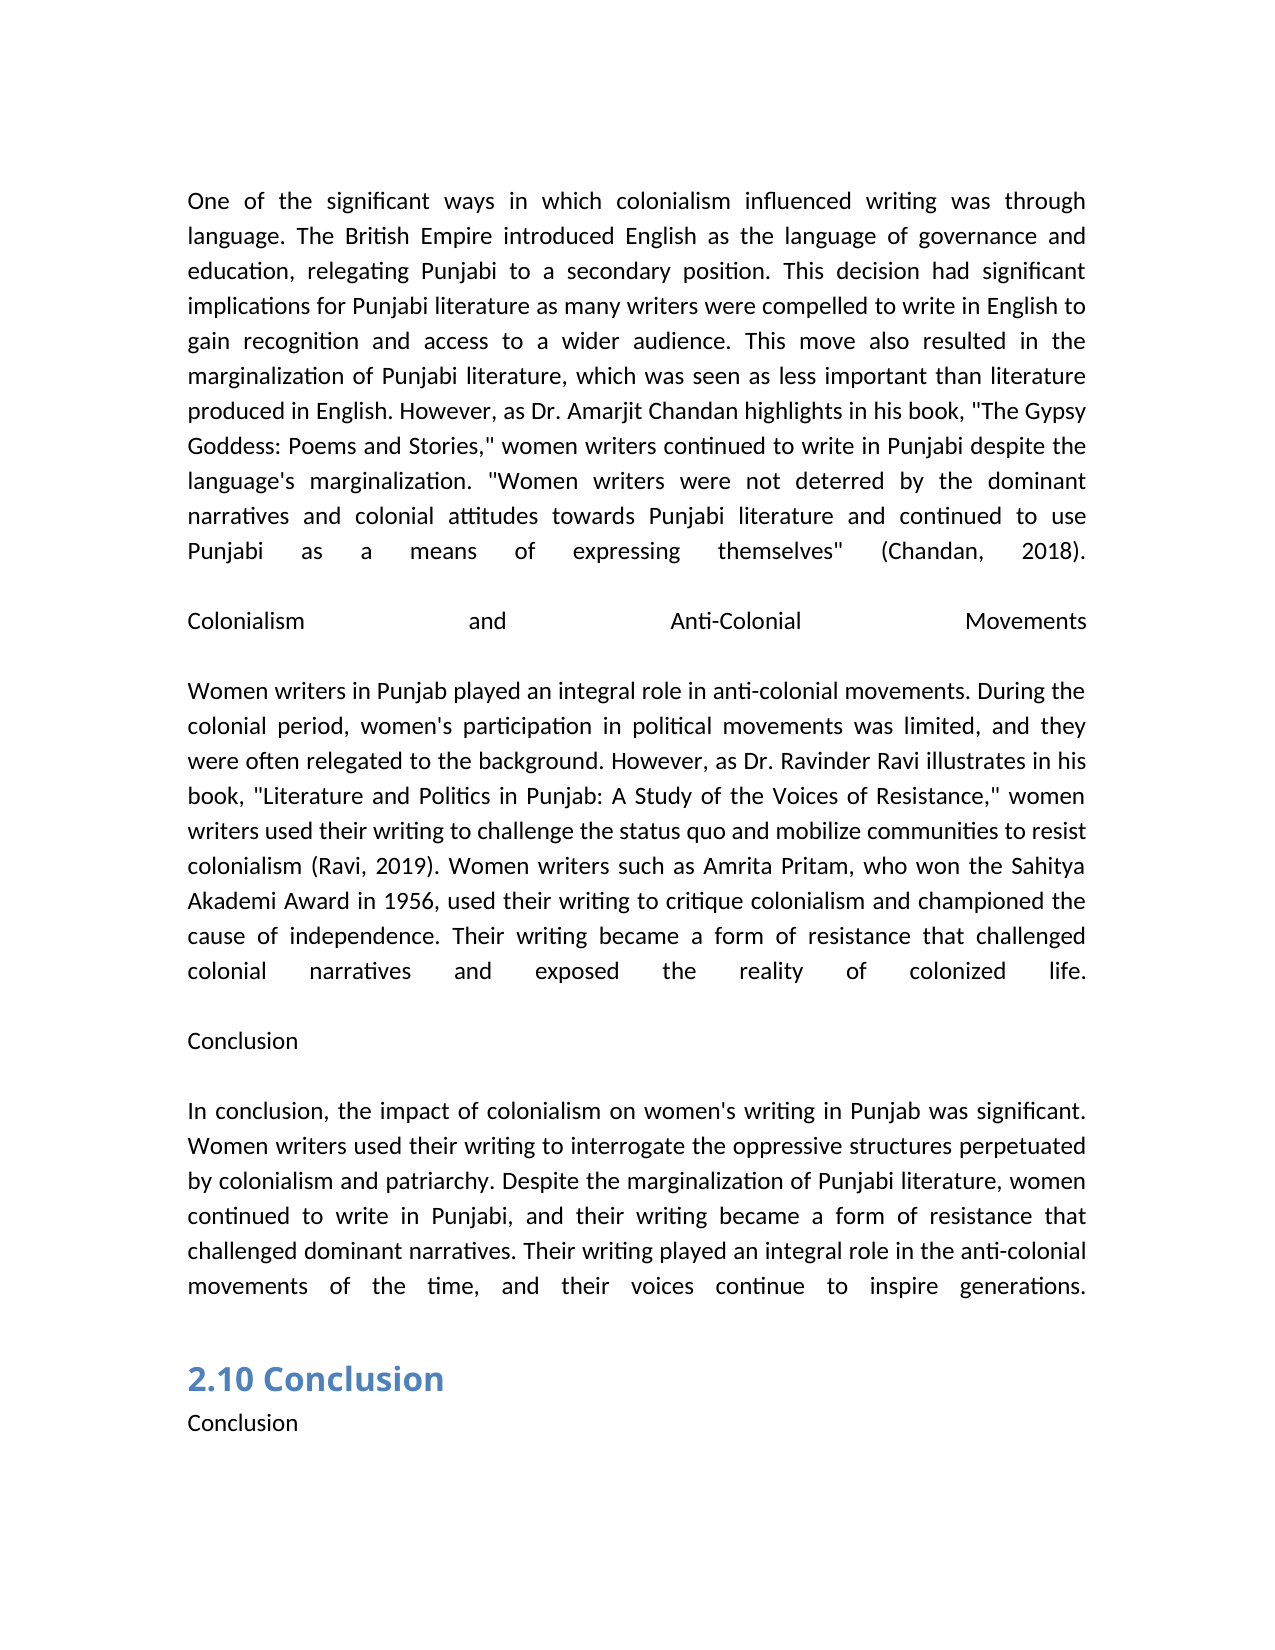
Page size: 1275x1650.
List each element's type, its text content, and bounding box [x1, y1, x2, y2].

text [187, 150, 1087, 1331]
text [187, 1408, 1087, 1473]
subtitle 2.10 Conclusion [187, 1355, 1087, 1401]
